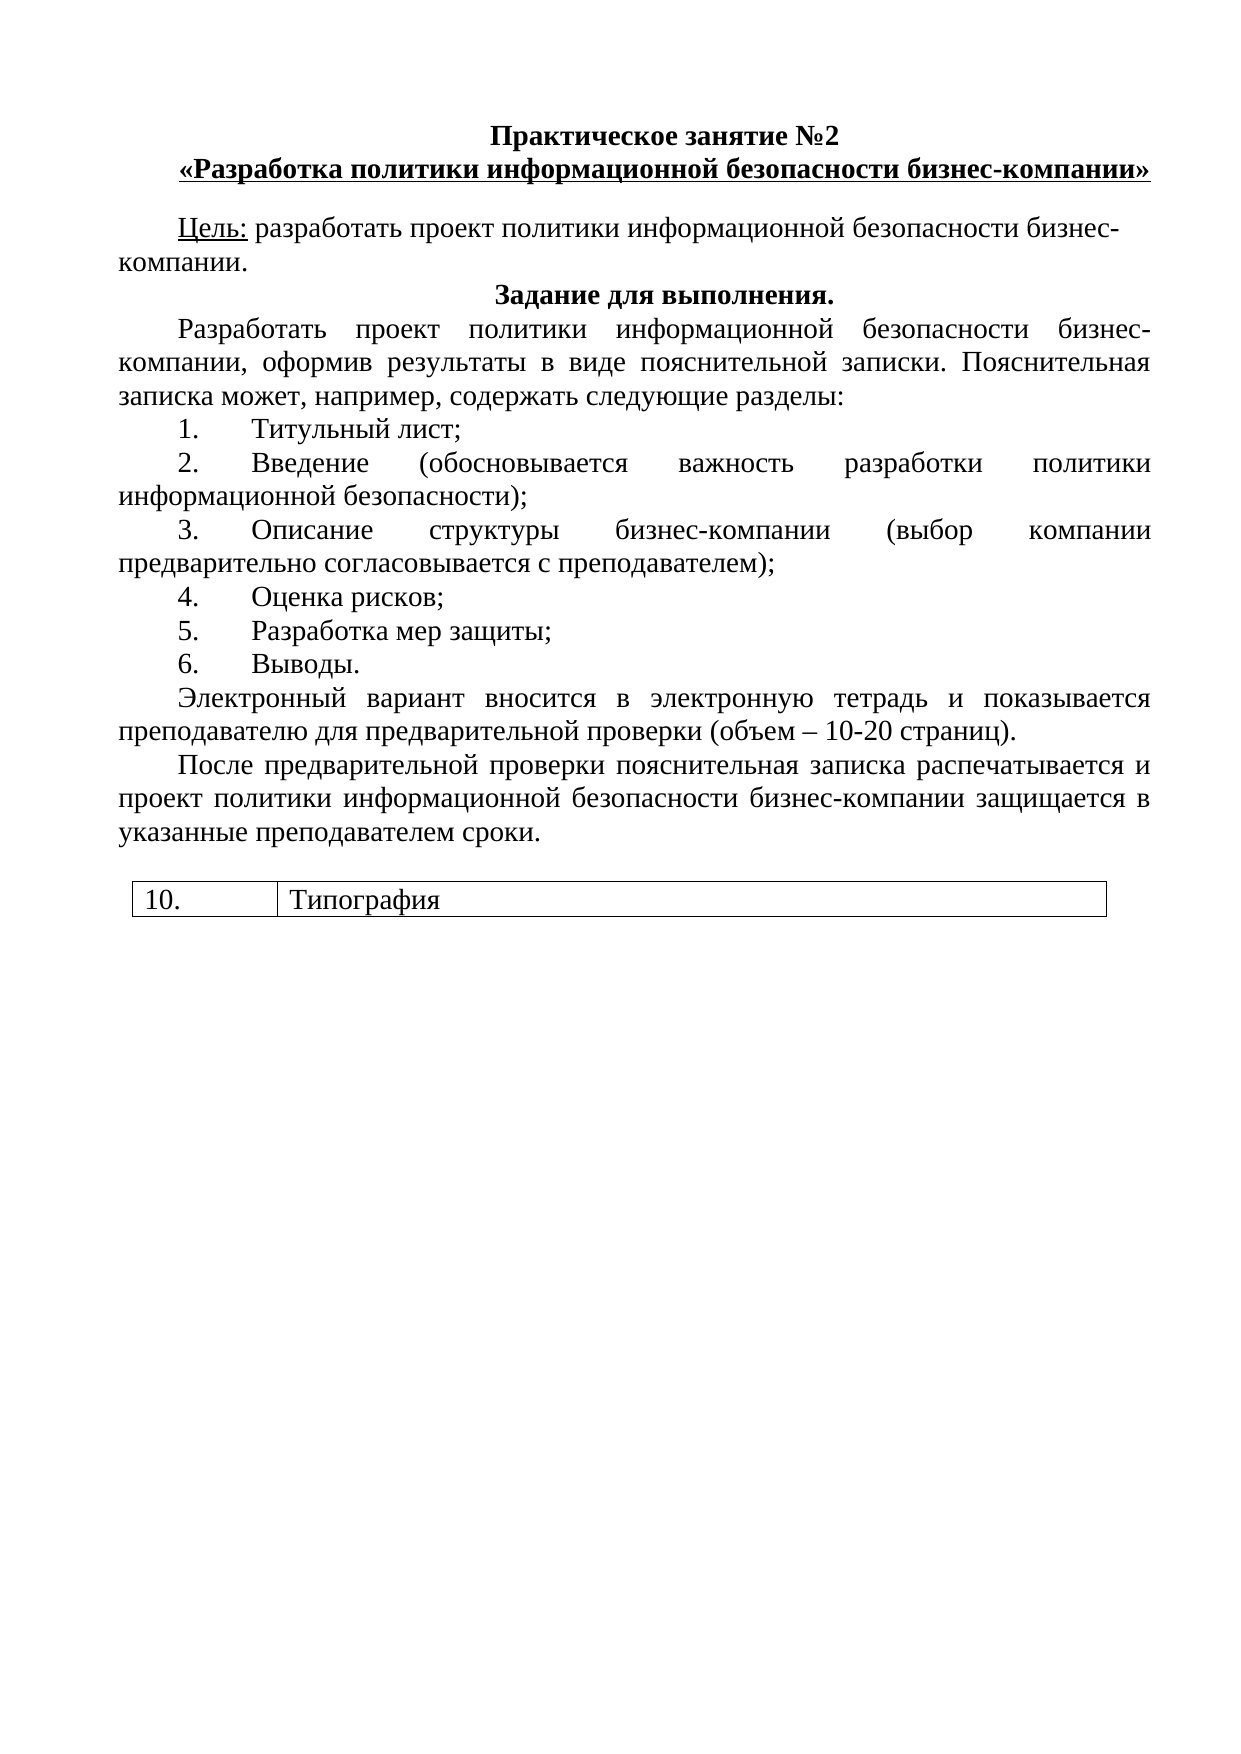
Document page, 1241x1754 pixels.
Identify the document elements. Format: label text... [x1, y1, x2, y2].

list Разработка мер защиты; [118, 613, 1152, 646]
text Электронный вариант вносится в электронную тетрадь и показывается преподавателю для предварительной проверки (объем – 10-20 страниц). [118, 680, 1152, 747]
table_header 10. [133, 882, 277, 916]
table_header Типография [278, 882, 1106, 916]
text Задание для выполнения. [118, 277, 1152, 311]
list Введение (обосновывается важность разработки политики информационной безопасности); [118, 445, 1152, 512]
list Титульный лист; [118, 411, 1152, 445]
text Цель: разработать проект политики информационной безопасности бизнес-компании. [118, 210, 1152, 277]
list Выводы. [118, 646, 1152, 680]
text Разработать проект политики информационной безопасности бизнес-компании, оформив результаты в виде пояснительной записки. Пояснительная записка может, например, содержать следующие разделы: [118, 311, 1152, 411]
text «Разработка политики информационной безопасности бизнес-компании» [118, 152, 1152, 185]
text Практическое занятие №2 [118, 118, 1152, 152]
list Оценка рисков; [118, 579, 1152, 613]
list Описание структуры бизнес-компании (выбор компании предварительно согласовывается с преподавателем); [118, 512, 1152, 579]
text После предварительной проверки пояснительная записка распечатывается и проект политики информационной безопасности бизнес-компании защищается в указанные преподавателем сроки. [118, 747, 1152, 847]
